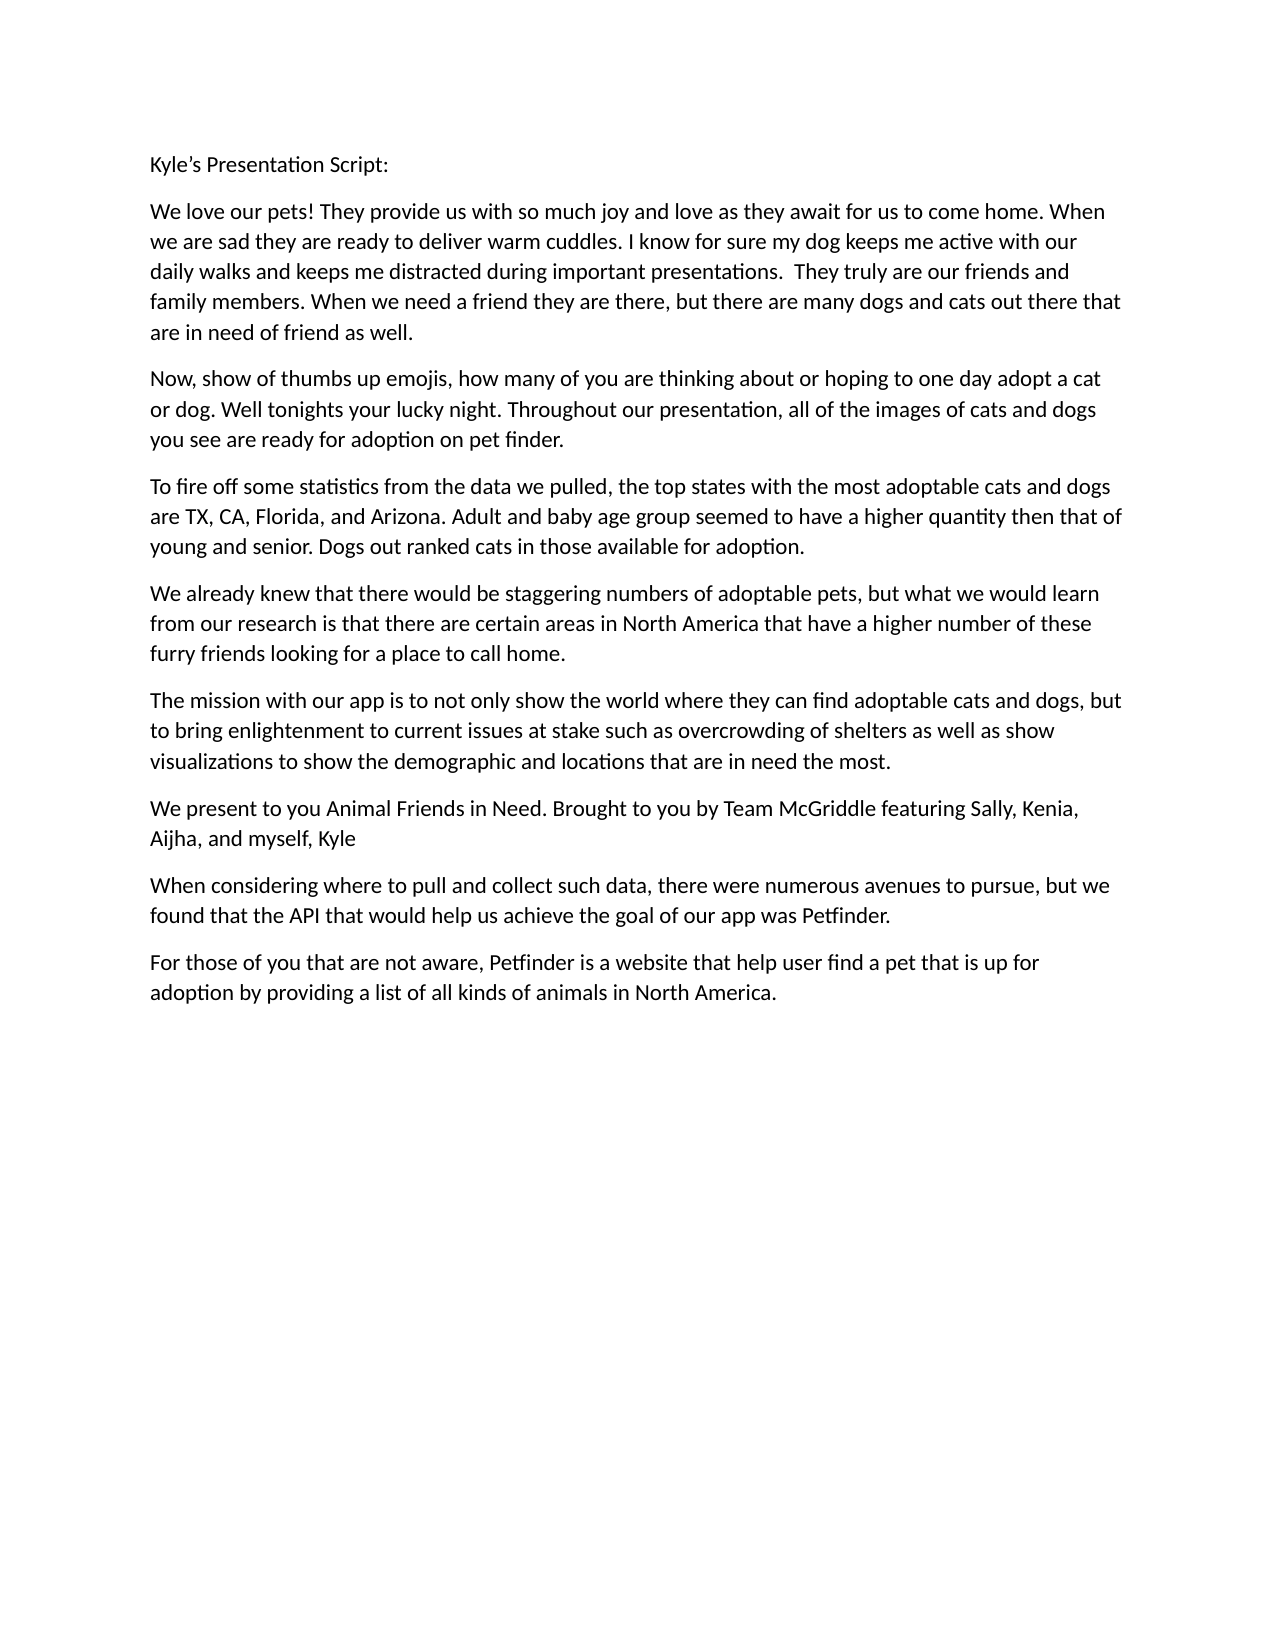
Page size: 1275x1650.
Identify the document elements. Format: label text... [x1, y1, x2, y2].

text The mission with our app is to not only show the world where they can find adoptable cats and dogs, but to bring enlightenment to current issues at stake such as overcrowding of shelters as well as show visualizations to show the demographic and locations that are in need the most. [150, 686, 1125, 775]
text To fire off some statistics from the data we pulled, the top states with the most adoptable cats and dogs are TX, CA, Florida, and Arizona. Adult and baby age group seemed to have a higher quantity then that of young and senior. Dogs out ranked cats in those available for adoption. [150, 472, 1125, 560]
text For those of you that are not aware, Petfinder is a website that help user find a pet that is up for adoption by providing a list of all kinds of animals in North America. [150, 948, 1125, 1006]
text Kyle’s Presentation Script: [150, 150, 1125, 178]
text Now, show of thumbs up emojis, how many of you are thinking about or hoping to one day adopt a cat or dog. Well tonights your lucky night. Throughout our presentation, all of the images of cats and dogs you see are ready for adoption on pet finder. [150, 364, 1125, 453]
text We love our pets! They provide us with so much joy and love as they await for us to come home. When we are sad they are ready to deliver warm cuddles. I know for sure my dog keeps me active with our daily walks and keeps me distracted during important presentations. They truly are our friends and family members. When we need a friend they are there, but there are many dogs and cats out there that are in need of friend as well. [150, 197, 1125, 346]
text We present to you Animal Friends in Need. Brought to you by Team McGriddle featuring Sally, Kenia, Aijha, and myself, Kyle [150, 794, 1125, 852]
text When considering where to pull and collect such data, there were numerous avenues to pursue, but we found that the API that would help us achieve the goal of our app was Petfinder. [150, 871, 1125, 929]
text We already knew that there would be staggering numbers of adoptable pets, but what we would learn from our research is that there are certain areas in North America that have a higher number of these furry friends looking for a place to call home. [150, 579, 1125, 668]
